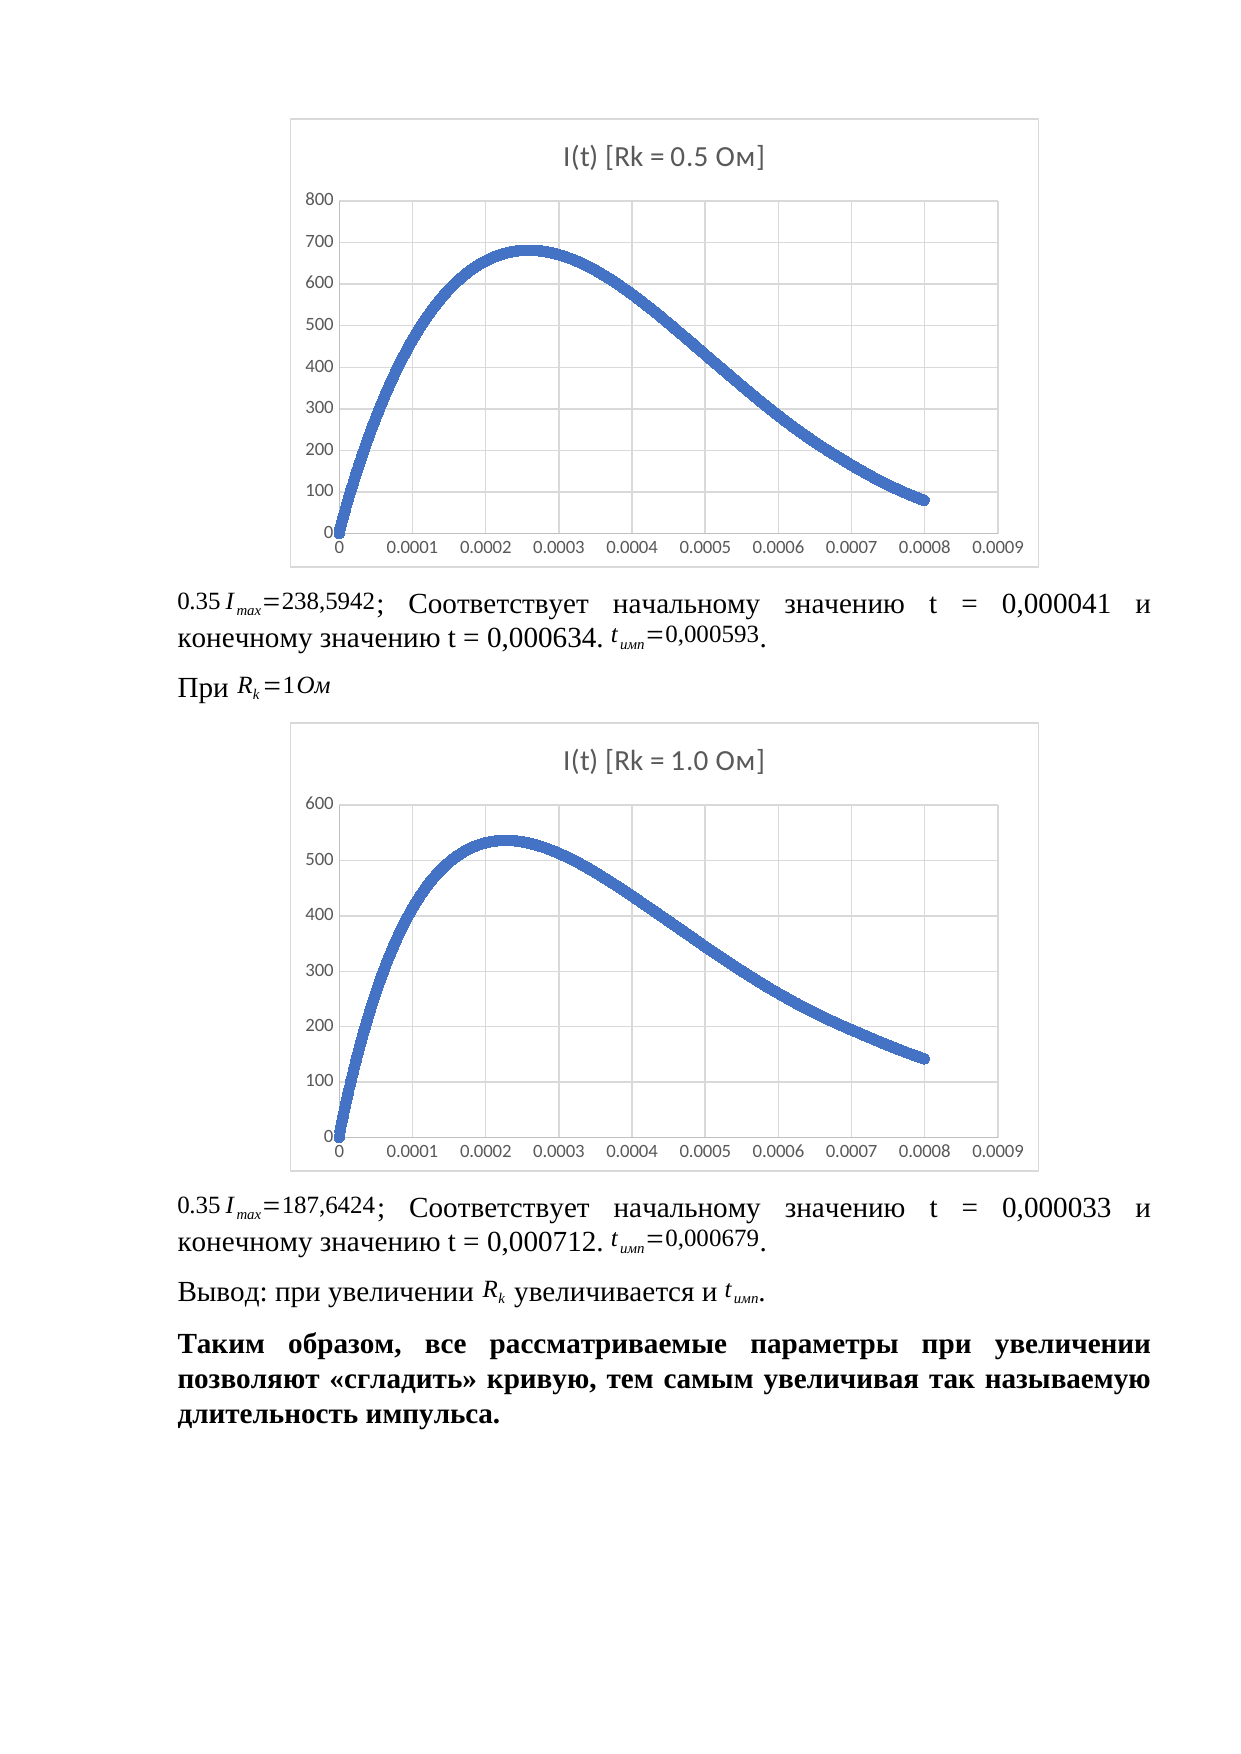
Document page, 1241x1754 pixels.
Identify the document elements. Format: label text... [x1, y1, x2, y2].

text Вывод: при увеличении увеличивается и . [177, 1274, 1152, 1308]
text ; Соответствует начальному значению t = 0,000033 и конечному значению t = 0,000712. . [177, 1190, 1152, 1257]
text При [177, 670, 1152, 704]
text ; Соответствует начальному значению t = 0,000041 и конечному значению t = 0,000634. . [177, 586, 1152, 653]
text Таким образом, все рассматриваемые параметры при увеличении позволяют «сгладить» кривую, тем самым увеличивая так называемую длительность импульса. [177, 1326, 1152, 1430]
